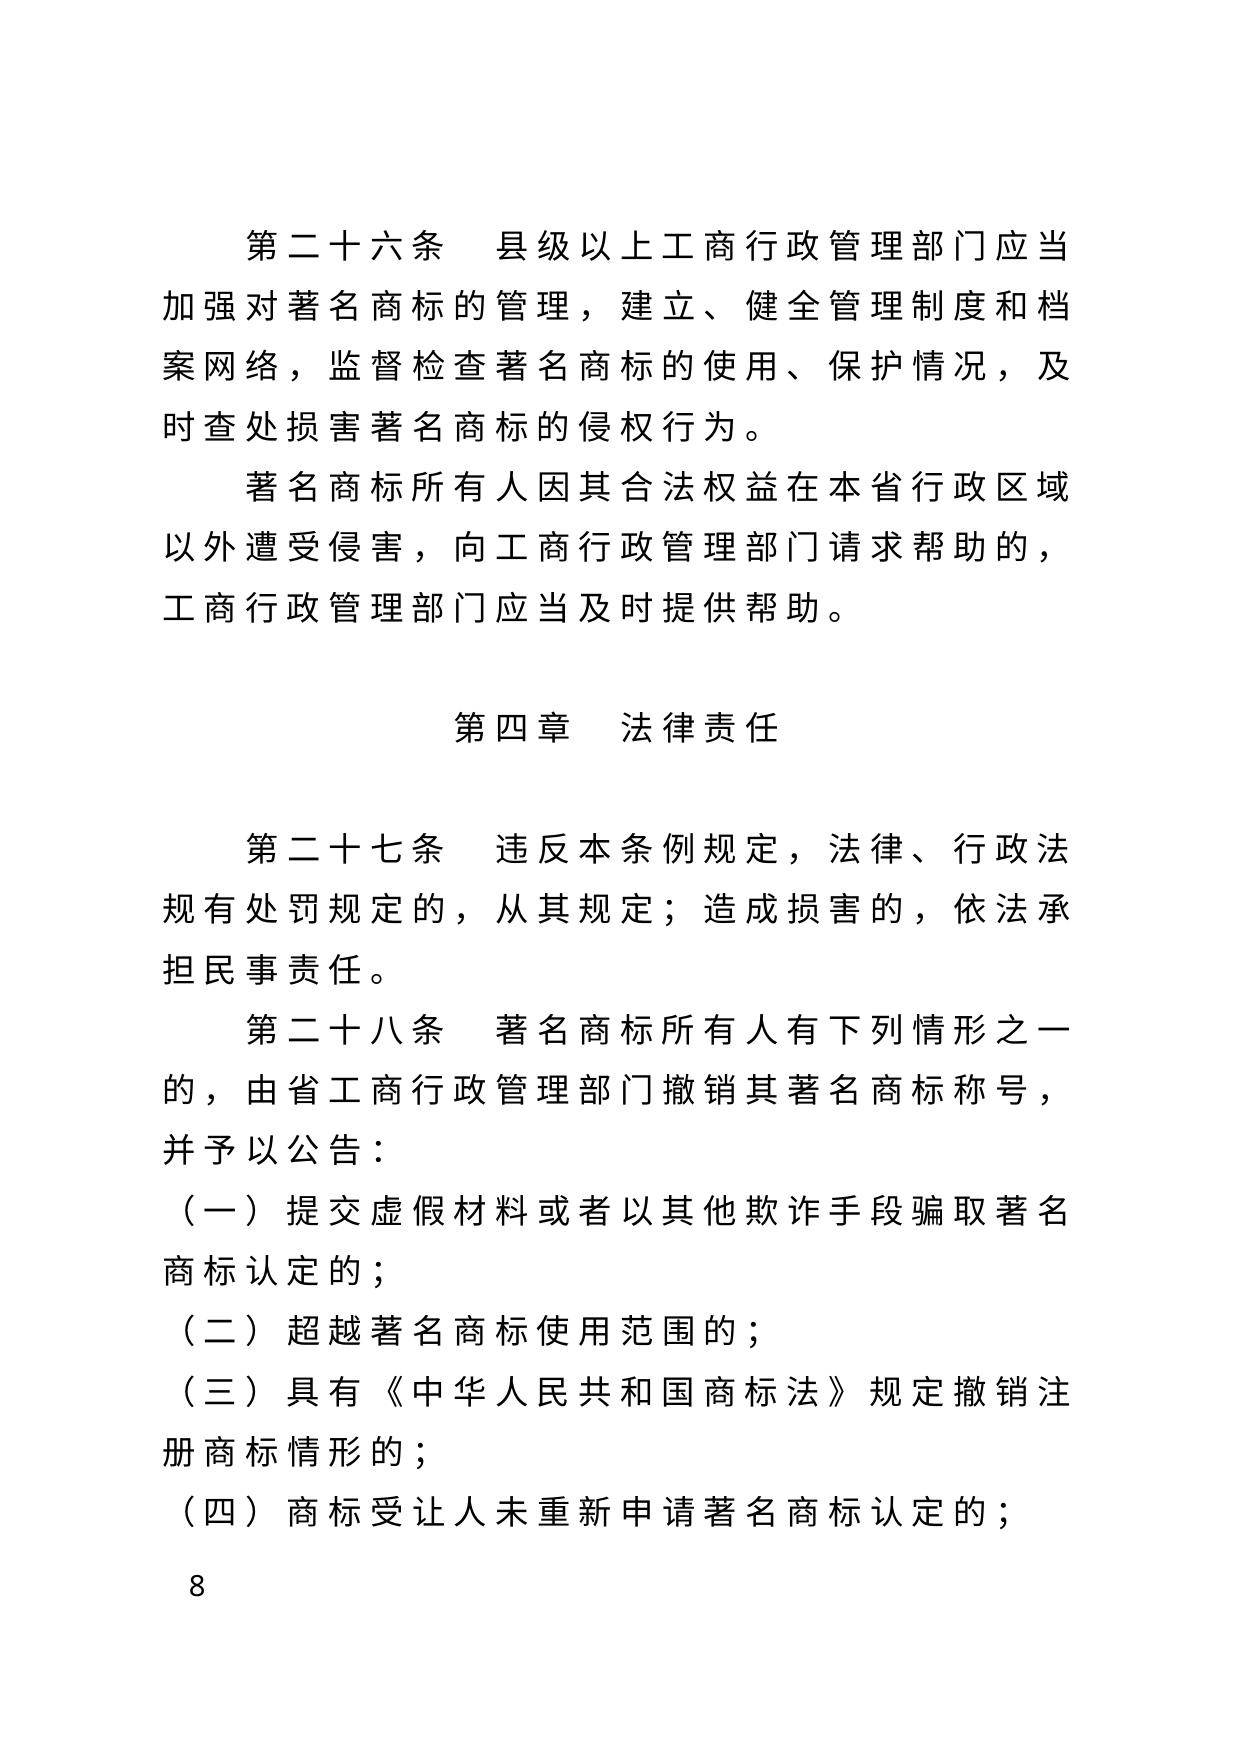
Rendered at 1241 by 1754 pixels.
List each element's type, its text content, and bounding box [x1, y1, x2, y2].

text 著名商标所有人因其合法权益在本省行政区域以外遭受侵害，向工商行政管理部门请求帮助的，工商行政管理部门应当及时提供帮助。 [162, 455, 1078, 636]
text 第二十七条 违反本条例规定，法律、行政法规有处罚规定的，从其规定；造成损害的，依法承担民事责任。 [162, 817, 1078, 998]
text （一）提交虚假材料或者以其他欺诈手段骗取著名商标认定的； [162, 1178, 1078, 1299]
text 第四章 法律责任 [162, 696, 1078, 756]
text 第二十六条 县级以上工商行政管理部门应当加强对著名商标的管理，建立、健全管理制度和档案网络，监督检查著名商标的使用、保护情况，及时查处损害著名商标的侵权行为。 [162, 213, 1078, 455]
text （四）商标受让人未重新申请著名商标认定的； [162, 1480, 1078, 1540]
text （二）超越著名商标使用范围的； [162, 1299, 1078, 1359]
text 第二十八条 著名商标所有人有下列情形之一的，由省工商行政管理部门撤销其著名商标称号，并予以公告： [162, 998, 1078, 1178]
text （三）具有《中华人民共和国商标法》规定撤销注册商标情形的； [162, 1359, 1078, 1480]
